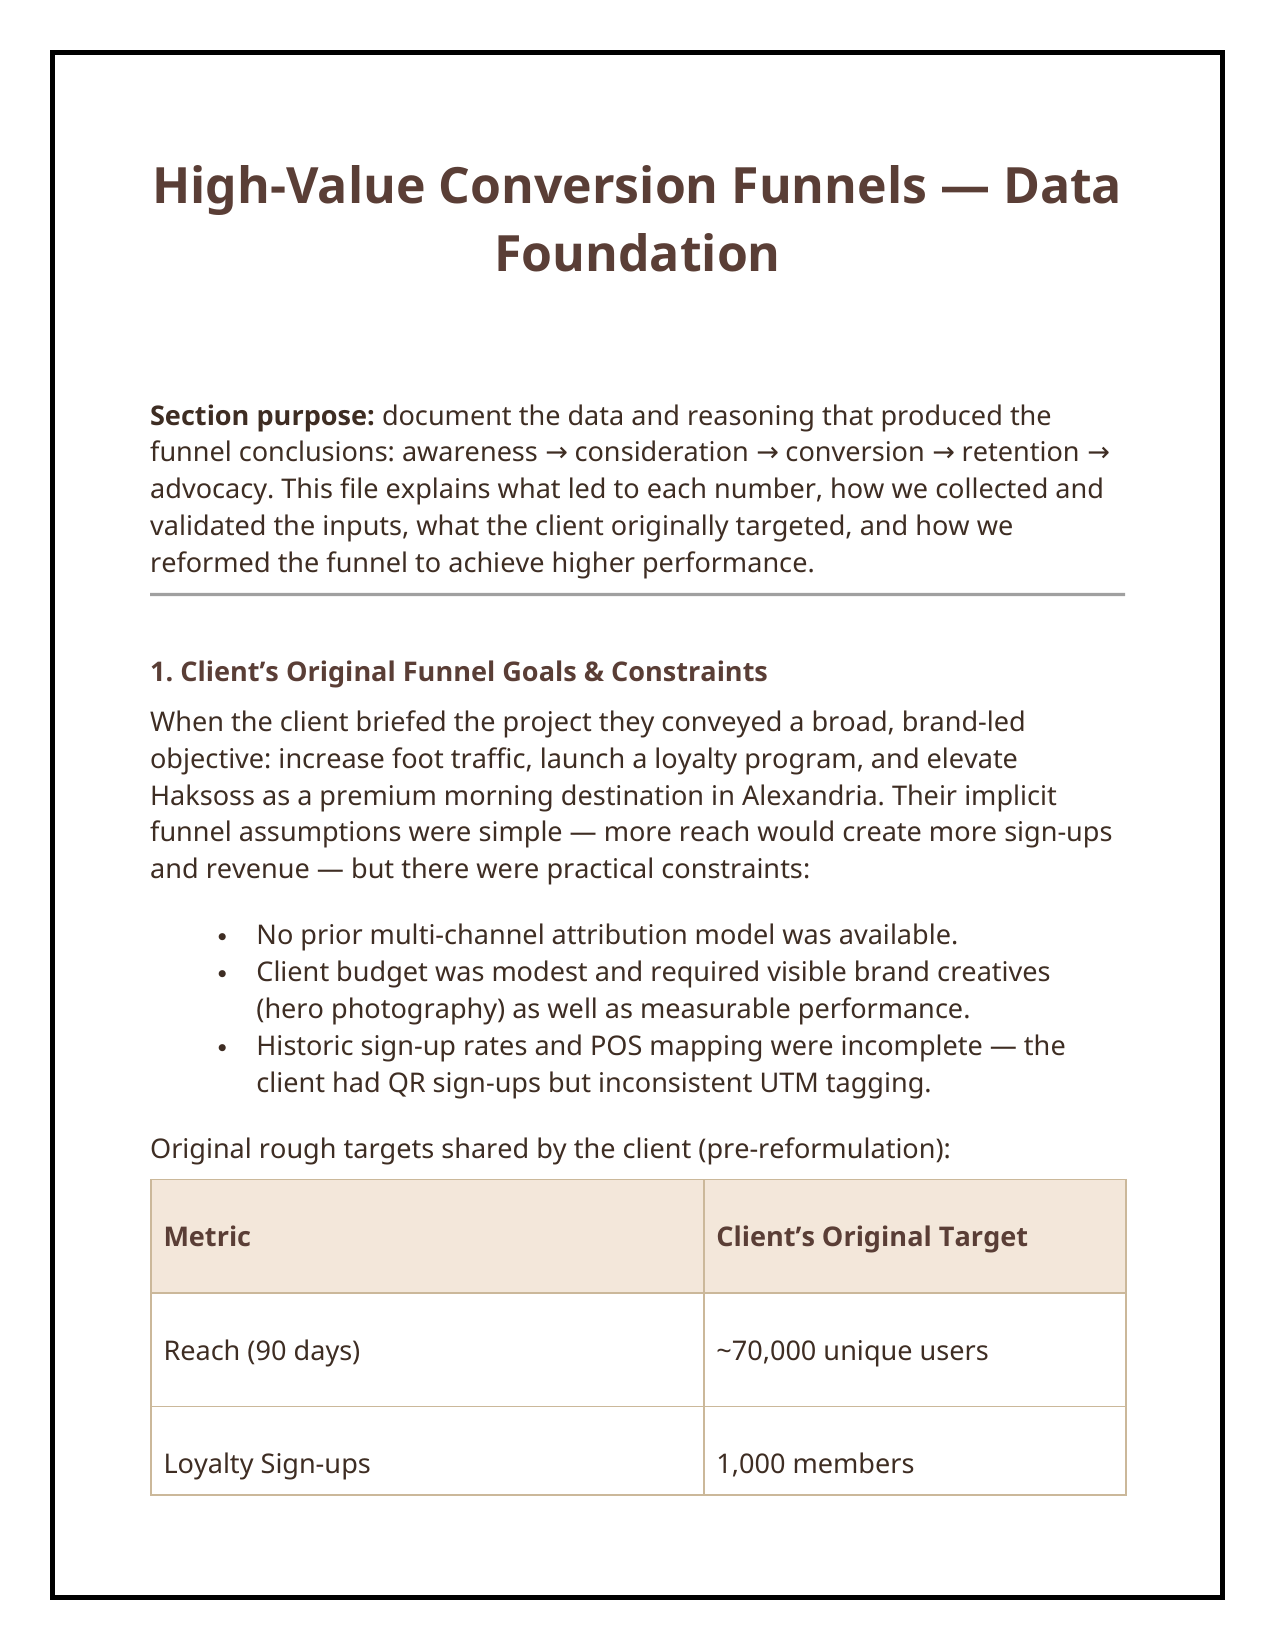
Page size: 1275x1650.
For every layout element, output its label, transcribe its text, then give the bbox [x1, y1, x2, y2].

table_header Metric [152, 1180, 703, 1292]
table_cell 1,000 members [705, 1407, 1125, 1494]
table_cell ~70,000 unique users [705, 1294, 1125, 1406]
list Client budget was modest and required visible brand creatives (hero photography) as well as measurable performance. [219, 953, 1125, 1026]
subtitle 1. Client’s Original Funnel Goals & Constraints [150, 653, 1125, 690]
subtitle High-Value Conversion Funnels — Data Foundation [150, 150, 1125, 286]
list No prior multi-channel attribution model was available. [219, 916, 1125, 953]
table_cell Loyalty Sign-ups [152, 1407, 703, 1494]
text Original rough targets shared by the client (pre-reformulation): [150, 1129, 1125, 1166]
text When the client briefed the project they conveyed a broad, brand-led objective: increase foot traffic, launch a loyalty program, and elevate Haksoss as a premium morning destination in Alexandria. Their implicit funnel assumptions were simple — more reach would create more sign-ups and revenue — but there were practical constraints: [150, 702, 1125, 887]
list Historic sign-up rates and POS mapping were incomplete — the client had QR sign-ups but inconsistent UTM tagging. [219, 1026, 1125, 1100]
table_cell Reach (90 days) [152, 1294, 703, 1406]
table_header Client’s Original Target [705, 1180, 1125, 1292]
text Section purpose: document the data and reasoning that produced the funnel conclusions: awareness → consideration → conversion → retention → advocacy. This file explains what led to each number, how we collected and validated the inputs, what the client originally targeted, and how we reformed the funnel to achieve higher performance. [150, 396, 1125, 580]
